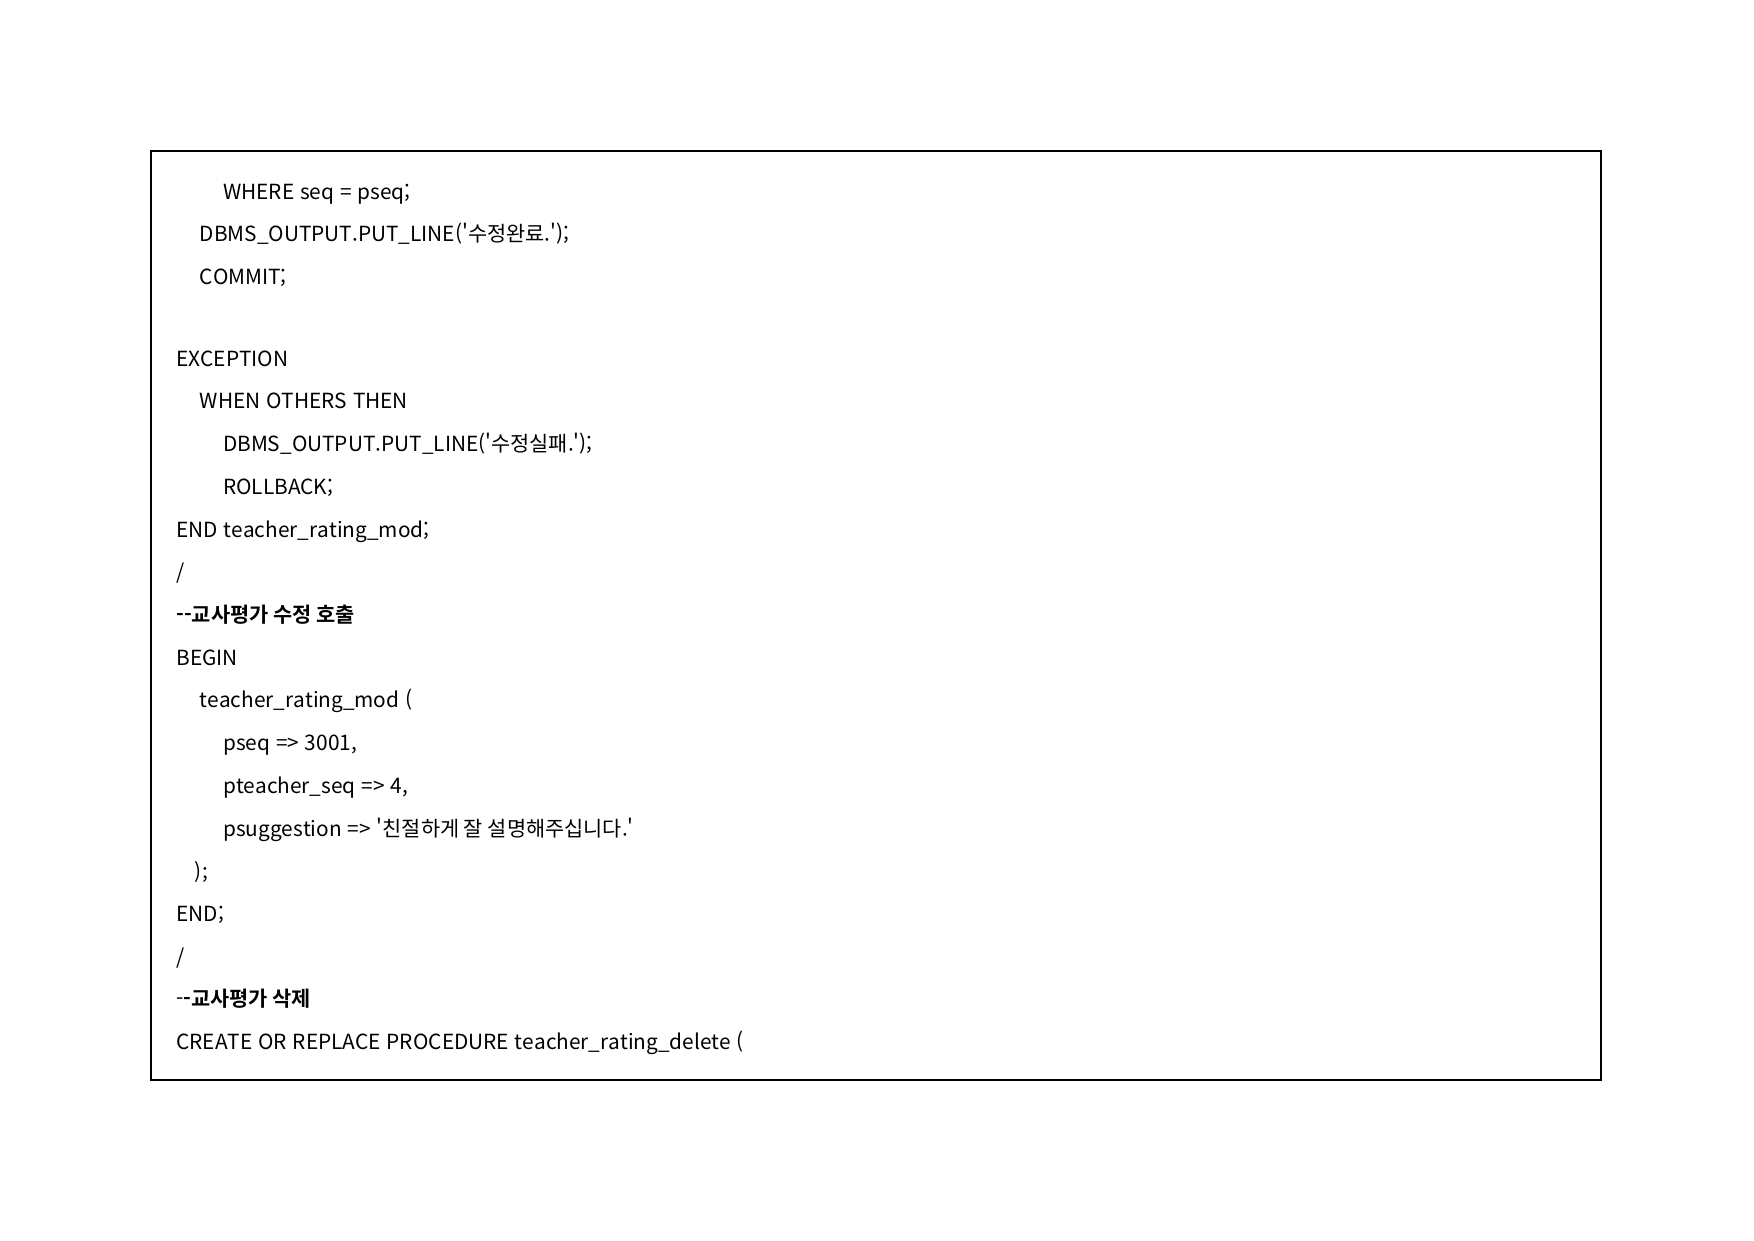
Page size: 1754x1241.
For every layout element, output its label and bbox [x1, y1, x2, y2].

table_cell [152, 152, 1600, 1078]
